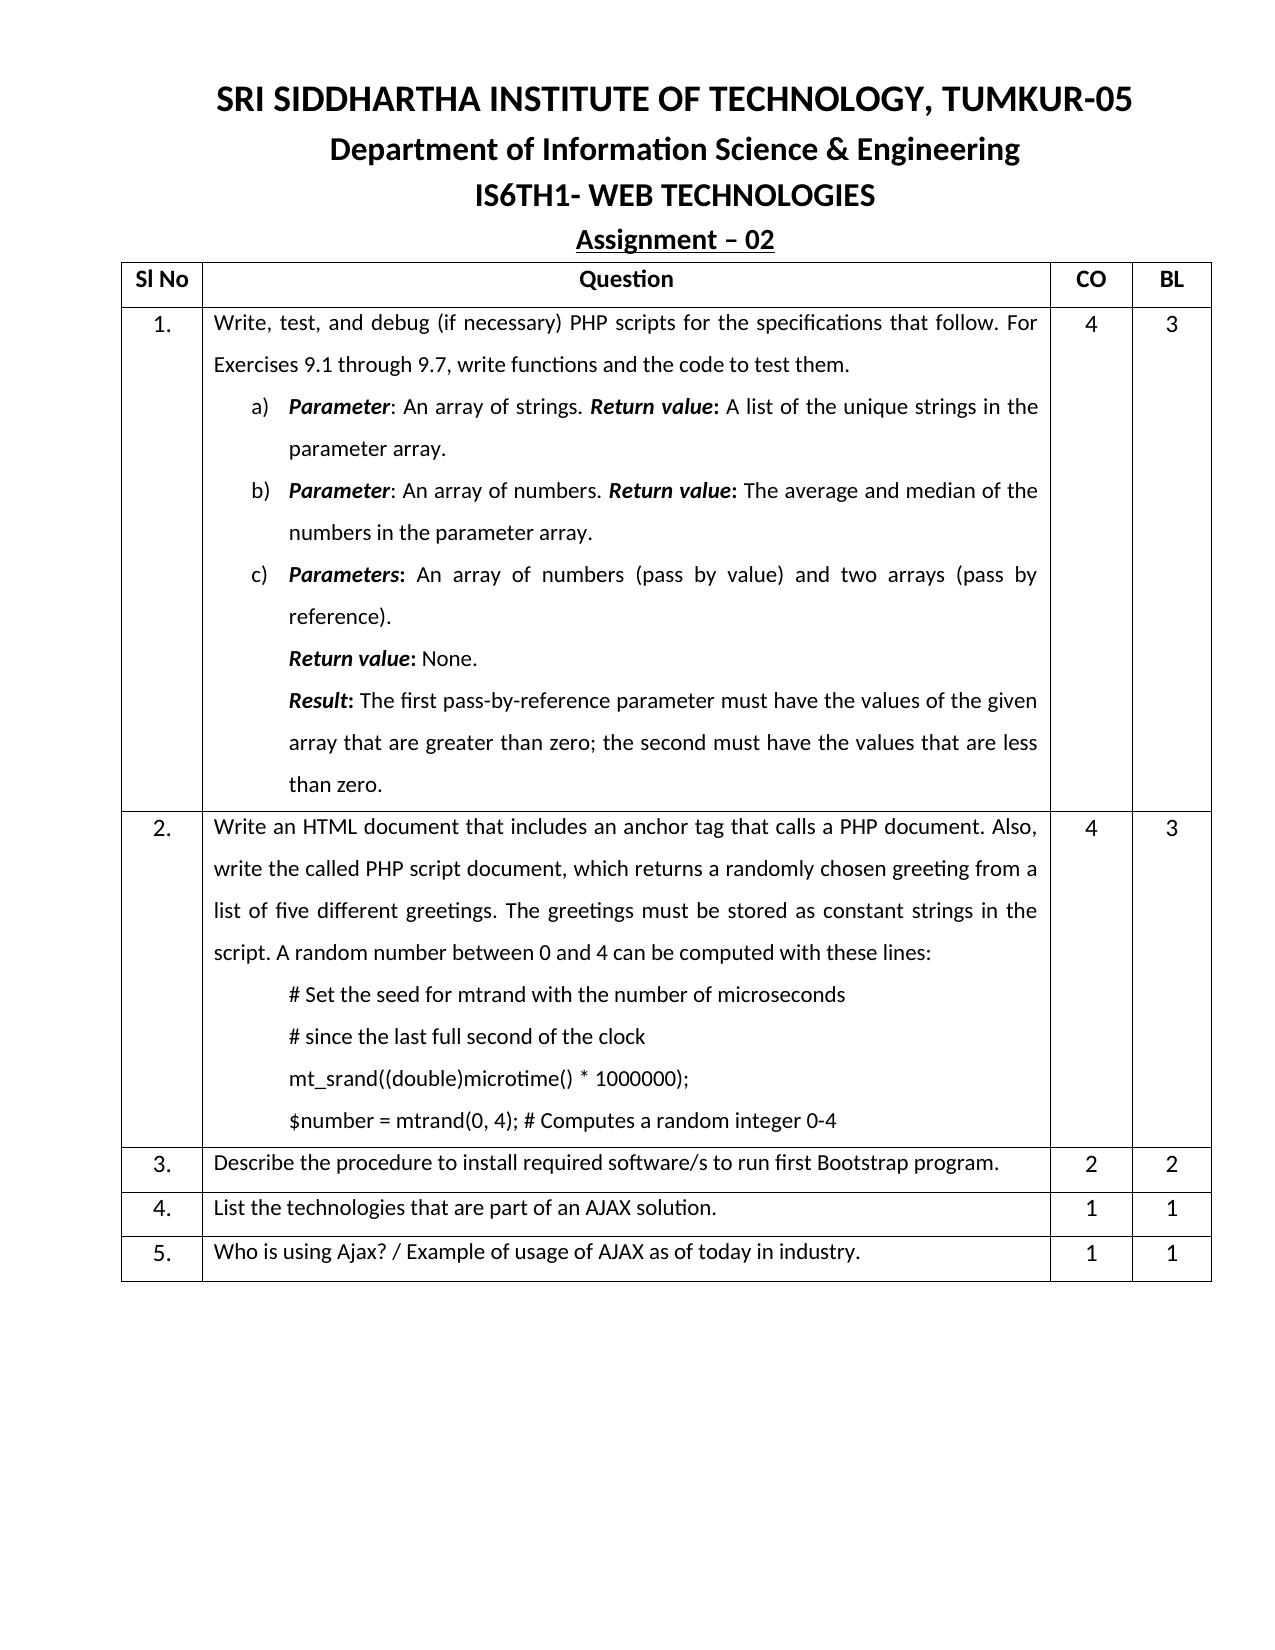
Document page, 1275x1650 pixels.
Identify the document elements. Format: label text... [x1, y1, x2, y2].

table_header CO [1051, 263, 1132, 307]
table_cell 3. [122, 1148, 202, 1192]
table_cell 1. [122, 308, 202, 811]
table_cell 4. [122, 1193, 202, 1236]
table_header Sl No [122, 263, 202, 307]
table_cell 2 [1133, 1148, 1211, 1192]
table_cell 2 [1051, 1148, 1132, 1192]
table_cell 1 [1133, 1237, 1211, 1281]
table_cell 2. [122, 812, 202, 1147]
table_cell 3 [1133, 308, 1211, 811]
table_cell 3 [1133, 812, 1211, 1147]
text Department of Information Science & Engineering [150, 128, 1200, 168]
table_cell 1 [1051, 1193, 1132, 1236]
table_header Question [203, 263, 1050, 307]
text Assignment – 02 [150, 221, 1200, 257]
table_cell 1 [1051, 1237, 1132, 1281]
table_cell Who is using Ajax? / Example of usage of AJAX as of today in industry. [203, 1237, 1050, 1281]
table_cell 4 [1051, 308, 1132, 811]
text IS6TH1- WEB TECHNOLOGIES [150, 174, 1200, 215]
table_header BL [1133, 263, 1211, 307]
table_cell Describe the procedure to install required software/s to run first Bootstrap program. [203, 1148, 1050, 1192]
table_cell 4 [1051, 812, 1132, 1147]
table_cell 5. [122, 1237, 202, 1281]
table_cell List the technologies that are part of an AJAX solution. [203, 1193, 1050, 1236]
table_cell Write an HTML document that includes an anchor tag that calls a PHP document. Also, write the called PHP script document, which returns a randomly chosen greeting from a list of five different greetings. The greetings must be stored as constant strings in the script. A random number between 0 and 4 can be computed with these lines: # Set the seed for mtrand with the number of microseconds # since the last full second of the clock mt_srand((double)microtime() * 1000000); $number = mtrand(0, 4); # Computes a random integer 0-4 [203, 812, 1050, 1147]
table_cell Write, test, and debug (if necessary) PHP scripts for the specifications that follow. For Exercises 9.1 through 9.7, write functions and the code to test them. Parameter: An array of strings. Return value: A list of the unique strings in the parameter array. Parameter: An array of numbers. Return value: The average and median of the numbers in the parameter array. Parameters: An array of numbers (pass by value) and two arrays (pass by reference). Return value: None. Result: The first pass-by-reference parameter must have the values of the given array that are greater than zero; the second must have the values that are less than zero. [203, 308, 1050, 811]
text SRI SIDDHARTHA INSTITUTE OF TECHNOLOGY, TUMKUR-05 [150, 75, 1200, 121]
table_cell 1 [1133, 1193, 1211, 1236]
